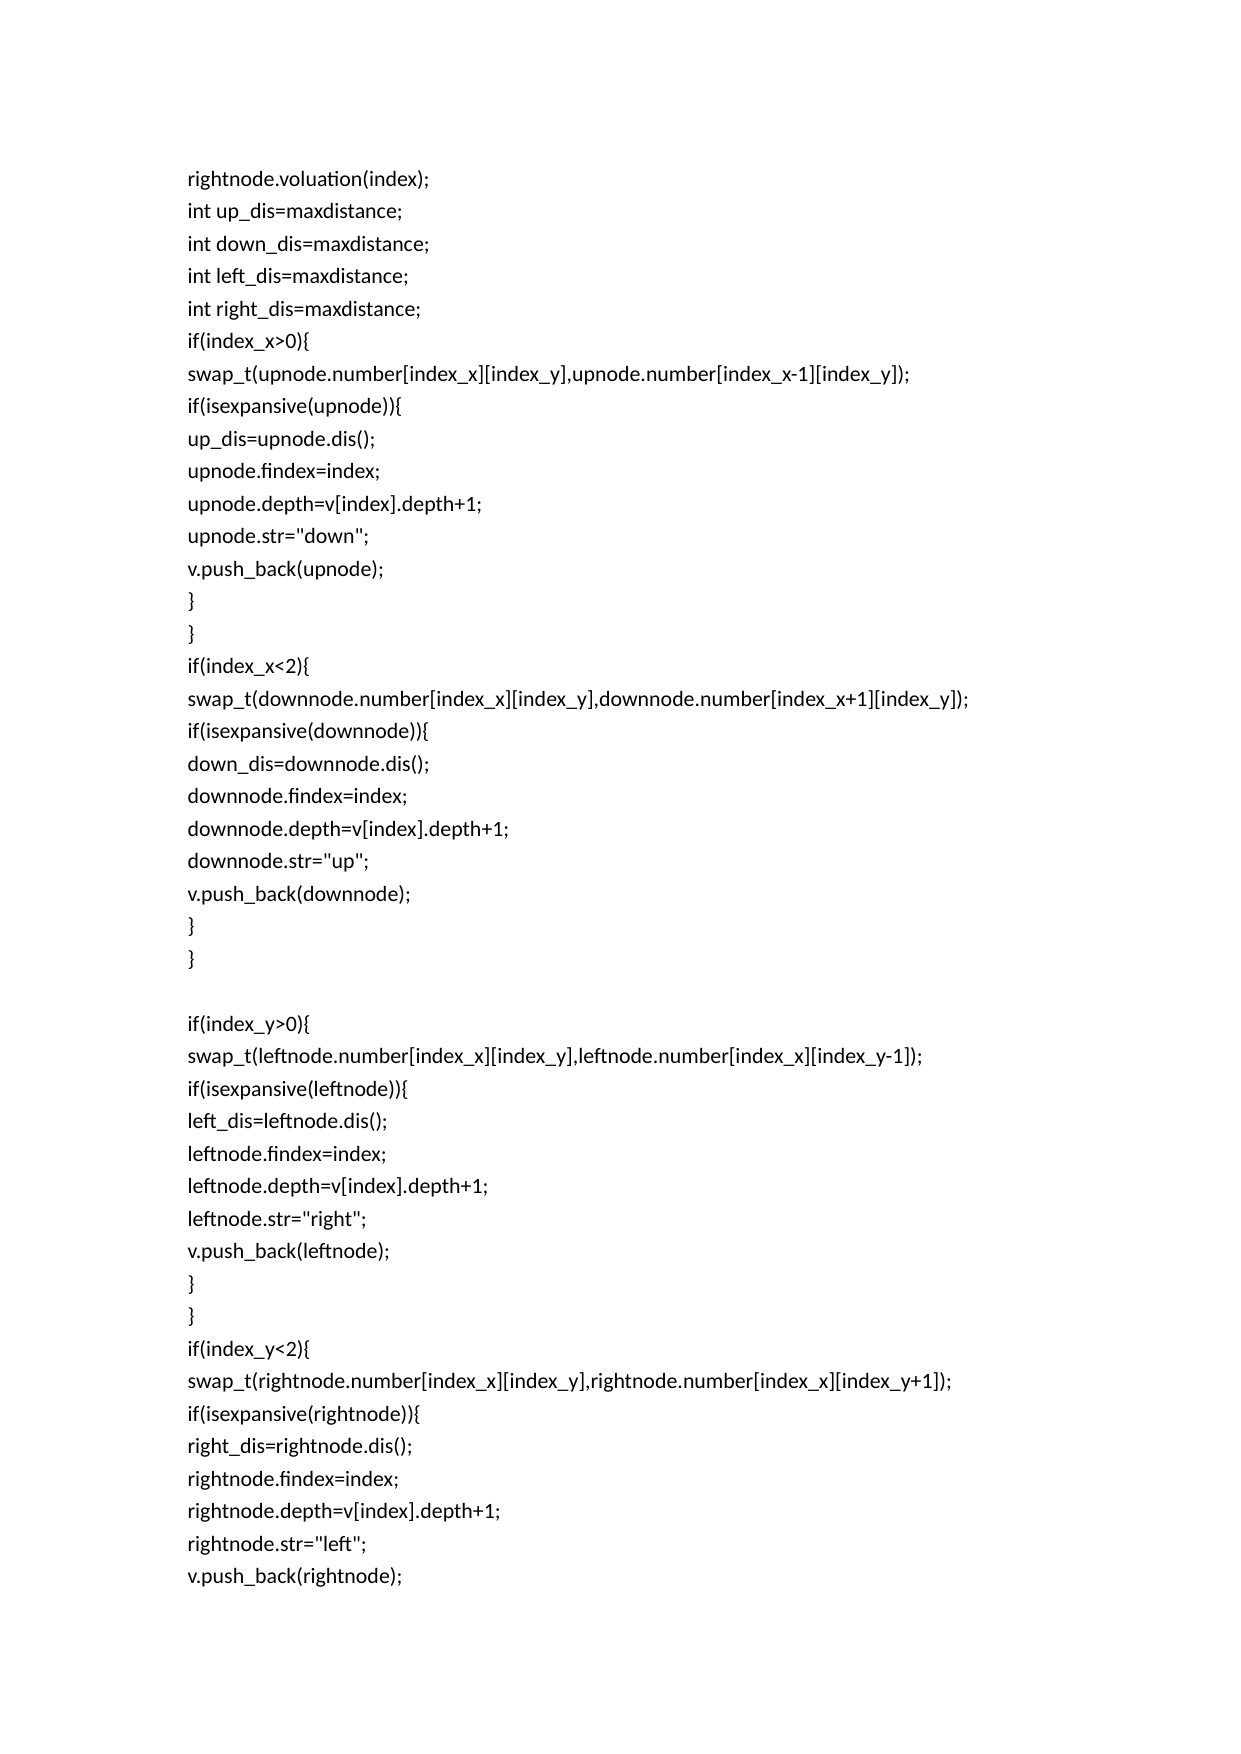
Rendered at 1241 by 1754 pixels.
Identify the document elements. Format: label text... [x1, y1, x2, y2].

text up_dis=upnode.dis(); [187, 422, 1053, 454]
text if(isexpansive(rightnode)){ [187, 1397, 1053, 1429]
text } [187, 1299, 1053, 1332]
text } [187, 584, 1053, 617]
text downnode.findex=index; [187, 779, 1053, 812]
text upnode.str="down"; [187, 519, 1053, 552]
text } [187, 617, 1053, 649]
text if(index_y>0){ [187, 1007, 1053, 1039]
text int down_dis=maxdistance; [187, 227, 1053, 259]
text v.push_back(leftnode); [187, 1234, 1053, 1267]
text rightnode.voluation(index); [187, 162, 1053, 194]
text int right_dis=maxdistance; [187, 292, 1053, 324]
text down_dis=downnode.dis(); [187, 747, 1053, 779]
text if(isexpansive(leftnode)){ [187, 1072, 1053, 1104]
text swap_t(rightnode.number[index_x][index_y],rightnode.number[index_x][index_y+1]); [187, 1364, 1053, 1397]
text v.push_back(downnode); [187, 877, 1053, 909]
text } [187, 909, 1053, 942]
text int up_dis=maxdistance; [187, 194, 1053, 227]
text leftnode.depth=v[index].depth+1; [187, 1169, 1053, 1202]
text if(index_x<2){ [187, 649, 1053, 682]
text if(isexpansive(downnode)){ [187, 714, 1053, 747]
text leftnode.str="right"; [187, 1202, 1053, 1234]
text swap_t(leftnode.number[index_x][index_y],leftnode.number[index_x][index_y-1]); [187, 1039, 1053, 1072]
text } [187, 1267, 1053, 1299]
text left_dis=leftnode.dis(); [187, 1104, 1053, 1137]
text upnode.depth=v[index].depth+1; [187, 487, 1053, 519]
text if(index_y<2){ [187, 1332, 1053, 1364]
text v.push_back(rightnode); [187, 1559, 1053, 1592]
text swap_t(downnode.number[index_x][index_y],downnode.number[index_x+1][index_y]); [187, 682, 1053, 714]
text downnode.str="up"; [187, 844, 1053, 877]
text rightnode.str="left"; [187, 1527, 1053, 1559]
text int left_dis=maxdistance; [187, 259, 1053, 292]
text rightnode.findex=index; [187, 1462, 1053, 1494]
text if(isexpansive(upnode)){ [187, 389, 1053, 422]
text } [187, 942, 1053, 974]
text v.push_back(upnode); [187, 552, 1053, 584]
text right_dis=rightnode.dis(); [187, 1429, 1053, 1462]
text rightnode.depth=v[index].depth+1; [187, 1494, 1053, 1527]
text upnode.findex=index; [187, 454, 1053, 487]
text leftnode.findex=index; [187, 1137, 1053, 1169]
text if(index_x>0){ [187, 324, 1053, 357]
text downnode.depth=v[index].depth+1; [187, 812, 1053, 844]
text swap_t(upnode.number[index_x][index_y],upnode.number[index_x-1][index_y]); [187, 357, 1053, 389]
